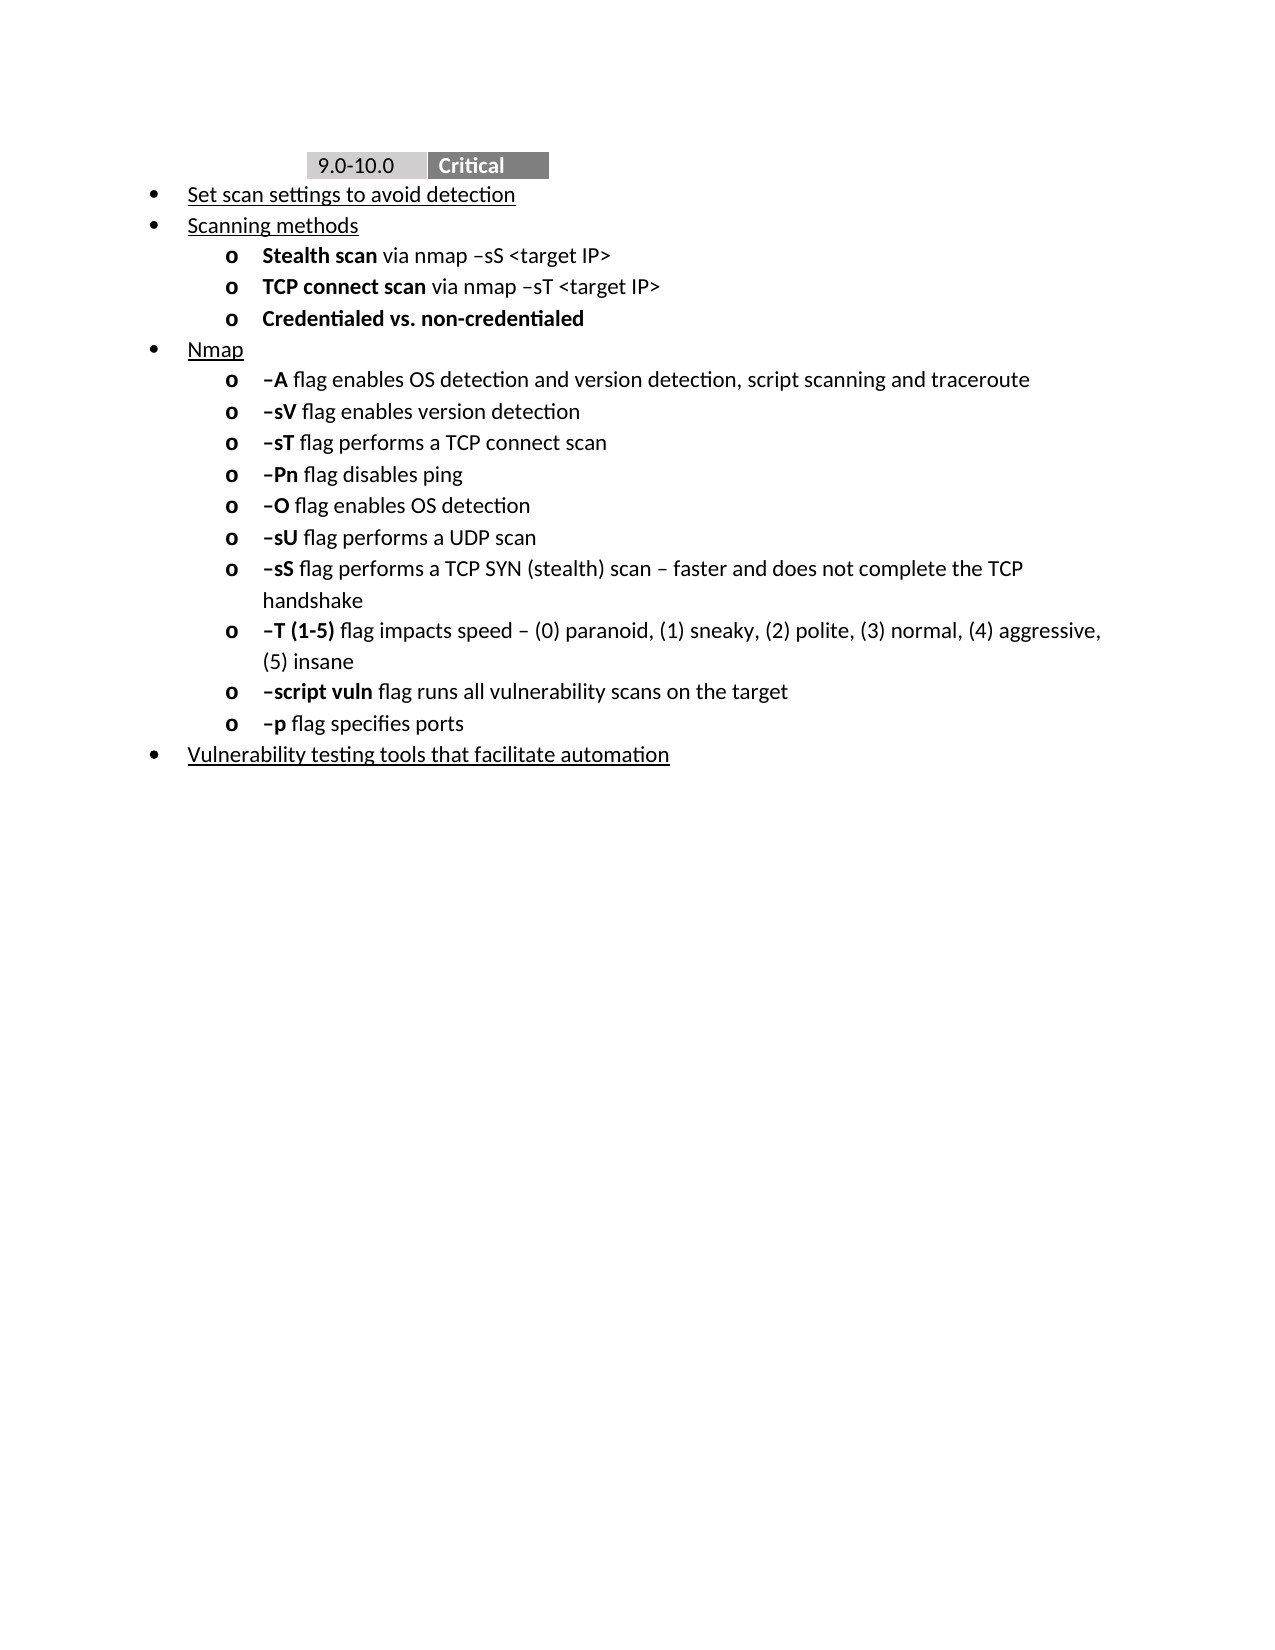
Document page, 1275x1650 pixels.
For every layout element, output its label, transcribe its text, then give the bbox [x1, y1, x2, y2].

list Credentialed vs. non-credentialed [225, 304, 1125, 333]
list Stealth scan via nmap –sS <target IP> [225, 241, 1125, 270]
list –sU flag performs a UDP scan [225, 523, 1125, 552]
list Vulnerability testing tools that facilitate automation [150, 740, 1125, 768]
table_cell Critical [428, 152, 549, 179]
list TCP connect scan via nmap –sT <target IP> [225, 272, 1125, 302]
list –T (1-5) flag impacts speed – (0) paranoid, (1) sneaky, (2) polite, (3) normal, (4) aggressive, (5) insane [225, 616, 1125, 675]
list –O flag enables OS detection [225, 491, 1125, 521]
list –script vuln flag runs all vulnerability scans on the target [225, 677, 1125, 707]
list –sS flag performs a TCP SYN (stealth) scan – faster and does not complete the TCP handshake [225, 554, 1125, 614]
table_cell 9.0-10.0 [307, 152, 427, 179]
list –A flag enables OS detection and version detection, script scanning and traceroute [225, 366, 1125, 395]
list –sT flag performs a TCP connect scan [225, 428, 1125, 458]
list Nmap [150, 335, 1125, 363]
list –Pn flag disables ping [225, 460, 1125, 489]
list Scanning methods [150, 211, 1125, 239]
list –p flag specifies ports [225, 709, 1125, 738]
list Set scan settings to avoid detection [150, 181, 1125, 209]
list –sV flag enables version detection [225, 397, 1125, 426]
